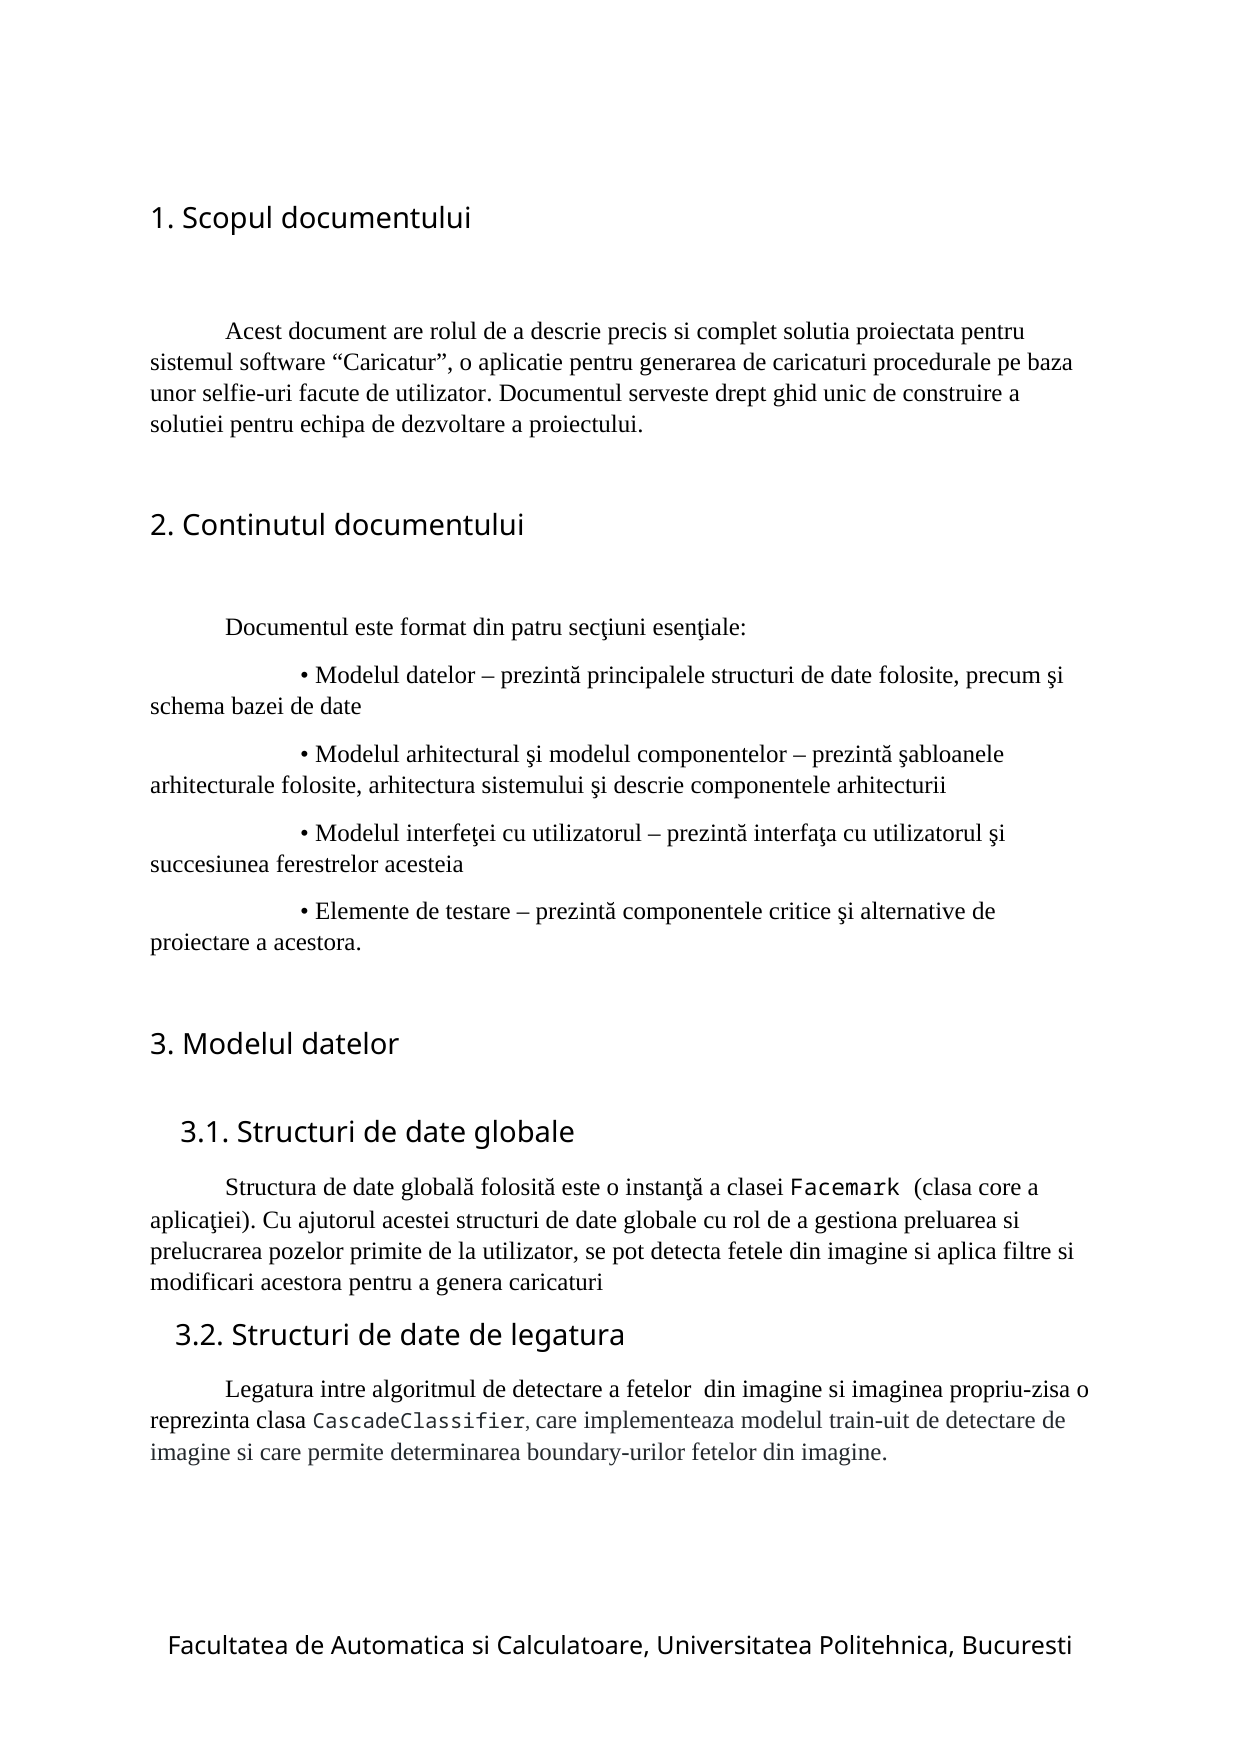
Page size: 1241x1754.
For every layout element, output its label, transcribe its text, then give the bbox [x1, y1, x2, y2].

text • Elemente de testare – prezintă componentele critice şi alternative de proiectare a acestora. [150, 896, 1090, 956]
text 2. Continutul documentului [150, 504, 1090, 544]
text 1. Scopul documentului [150, 197, 1090, 237]
text • Modelul interfeţei cu utilizatorul – prezintă interfaţa cu utilizatorul şi succesiunea ferestrelor acesteia [150, 818, 1090, 877]
text 3. Modelul datelor [150, 1023, 1090, 1093]
text Legatura intre algoritmul de detectare a fetelor din imagine si imaginea propriu-zisa o reprezinta clasa CascadeClassifier, care implementeaza modelul train-uit de detectare de imagine si care permite determinarea boundary-urilor fetelor din imagine. [150, 1374, 1090, 1466]
text • Modelul datelor – prezintă principalele structuri de date folosite, precum şi schema bazei de date [150, 660, 1090, 720]
text 3.1. Structuri de date globale [150, 1112, 1090, 1151]
text Structura de date globală folosită este o instanţă a clasei Facemark (clasa core a aplicaţiei). Cu ajutorul acestei structuri de date globale cu rol de a gestiona preluarea si prelucrarea pozelor primite de la utilizator, se pot detecta fetele din imagine si aplica filtre si modificari acestora pentru a genera caricaturi [150, 1171, 1090, 1296]
text Acest document are rolul de a descrie precis si complet solutia proiectata pentru sistemul software “Caricatur”, o aplicatie pentru generarea de caricaturi procedurale pe baza unor selfie-uri facute de utilizator. Documentul serveste drept ghid unic de construire a solutiei pentru echipa de dezvoltare a proiectului. [150, 316, 1090, 438]
text • Modelul arhitectural şi modelul componentelor – prezintă şabloanele arhitecturale folosite, arhitectura sistemului şi descrie componentele arhitecturii [150, 739, 1090, 799]
text 3.2. Structuri de date de legatura [150, 1314, 1090, 1354]
text Documentul este format din patru secţiuni esenţiale: [150, 612, 1090, 640]
